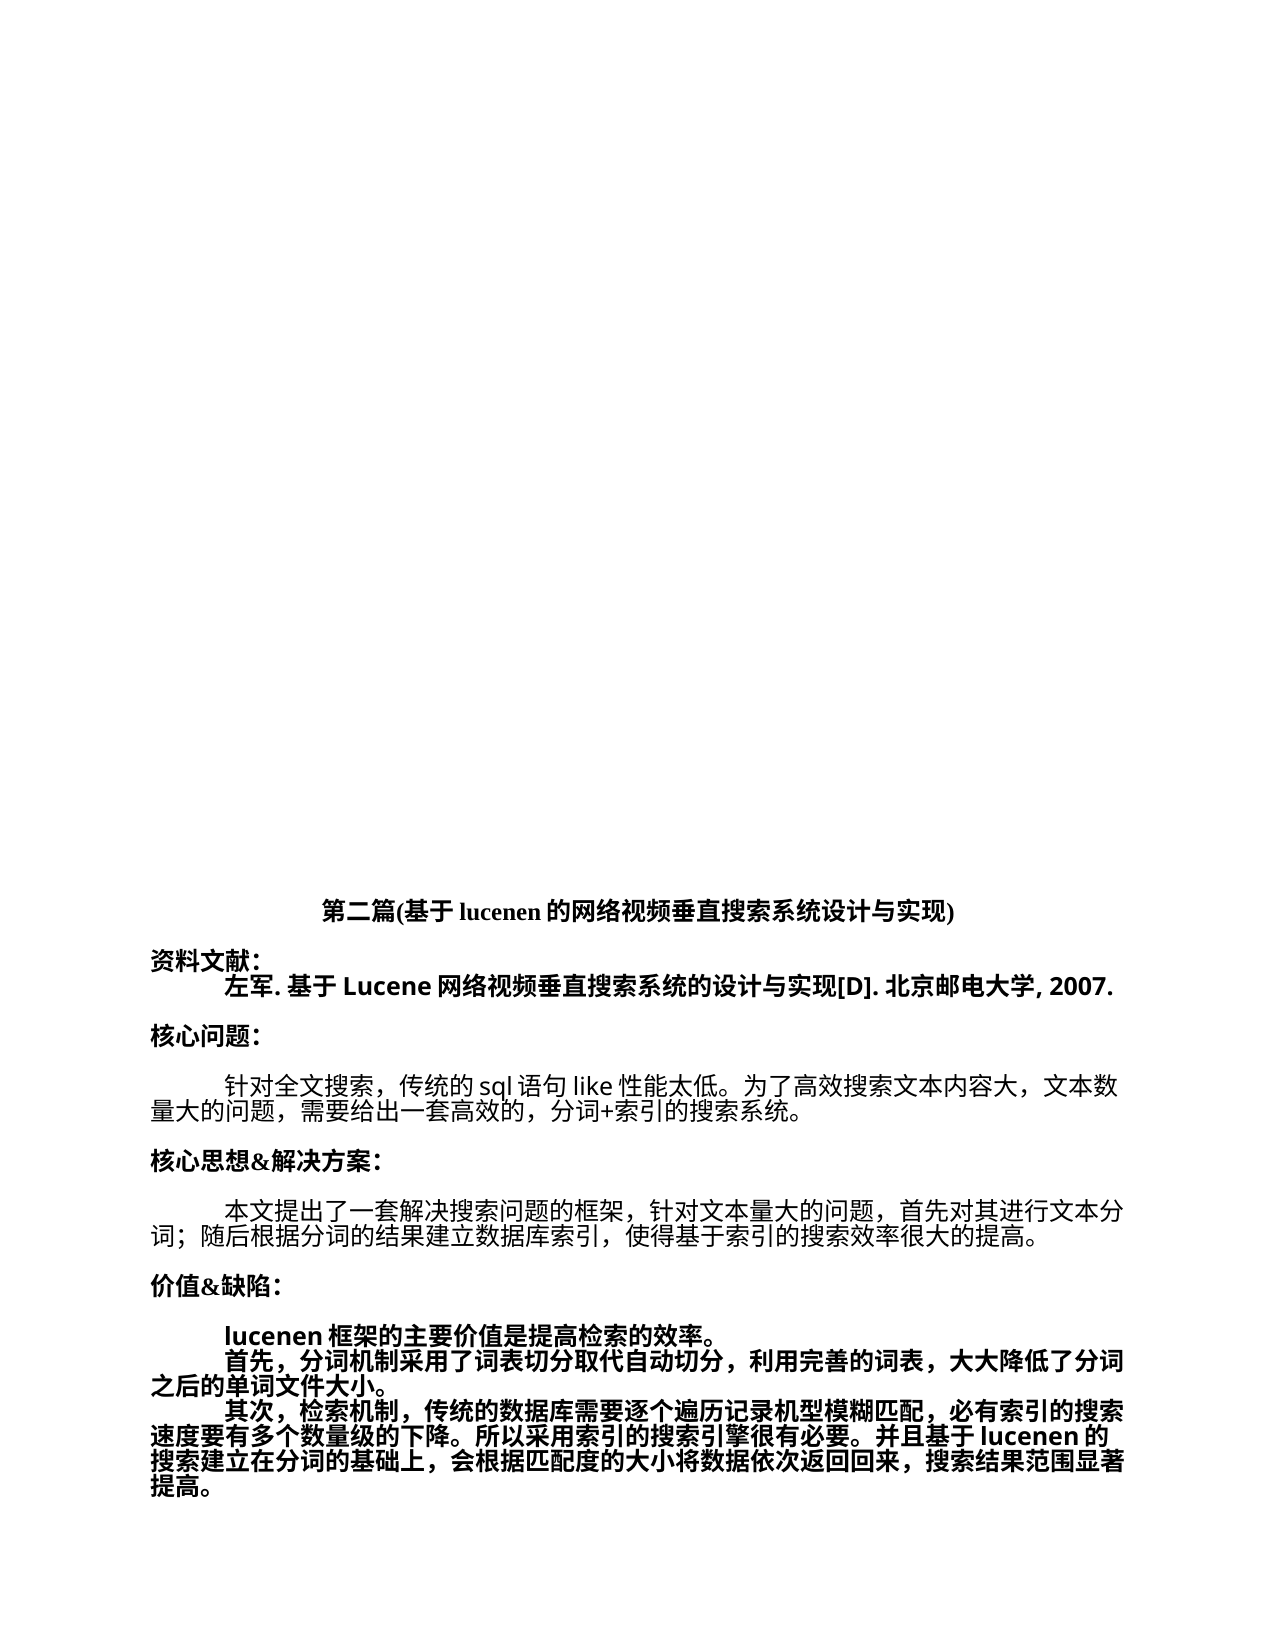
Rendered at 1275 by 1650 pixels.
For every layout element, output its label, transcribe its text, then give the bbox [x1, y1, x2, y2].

text 价值&缺陷： [150, 1275, 1125, 1300]
text 针对全文搜索，传统的sql语句like性能太低。为了高效搜索文本内容大，文本数量大的问题，需要给出一套高效的，分词+索引的搜索系统。 [150, 1075, 1125, 1125]
text 核心思想&解决方案： [150, 1150, 1125, 1175]
text 第二篇(基于lucenen的网络视频垂直搜索系统设计与实现) [150, 900, 1125, 925]
text 核心问题： [150, 1025, 1125, 1050]
text 资料文献： [150, 950, 1125, 975]
text 首先，分词机制采用了词表切分取代自动切分，利用完善的词表，大大降低了分词之后的单词文件大小。 [150, 1350, 1125, 1400]
text 本文提出了一套解决搜索问题的框架，针对文本量大的问题，首先对其进行文本分词；随后根据分词的结果建立数据库索引，使得基于索引的搜索效率很大的提高。 [150, 1200, 1125, 1250]
text 左军. 基于Lucene网络视频垂直搜索系统的设计与实现[D]. 北京邮电大学, 2007. [150, 975, 1125, 1000]
text lucenen框架的主要价值是提高检索的效率。 [150, 1325, 1125, 1350]
text 其次，检索机制，传统的数据库需要逐个遍历记录机型模糊匹配，必有索引的搜索速度要有多个数量级的下降。所以采用索引的搜索引擎很有必要。并且基于lucenen的搜索建立在分词的基础上，会根据匹配度的大小将数据依次返回回来，搜索结果范围显著提高。 [150, 1400, 1125, 1500]
